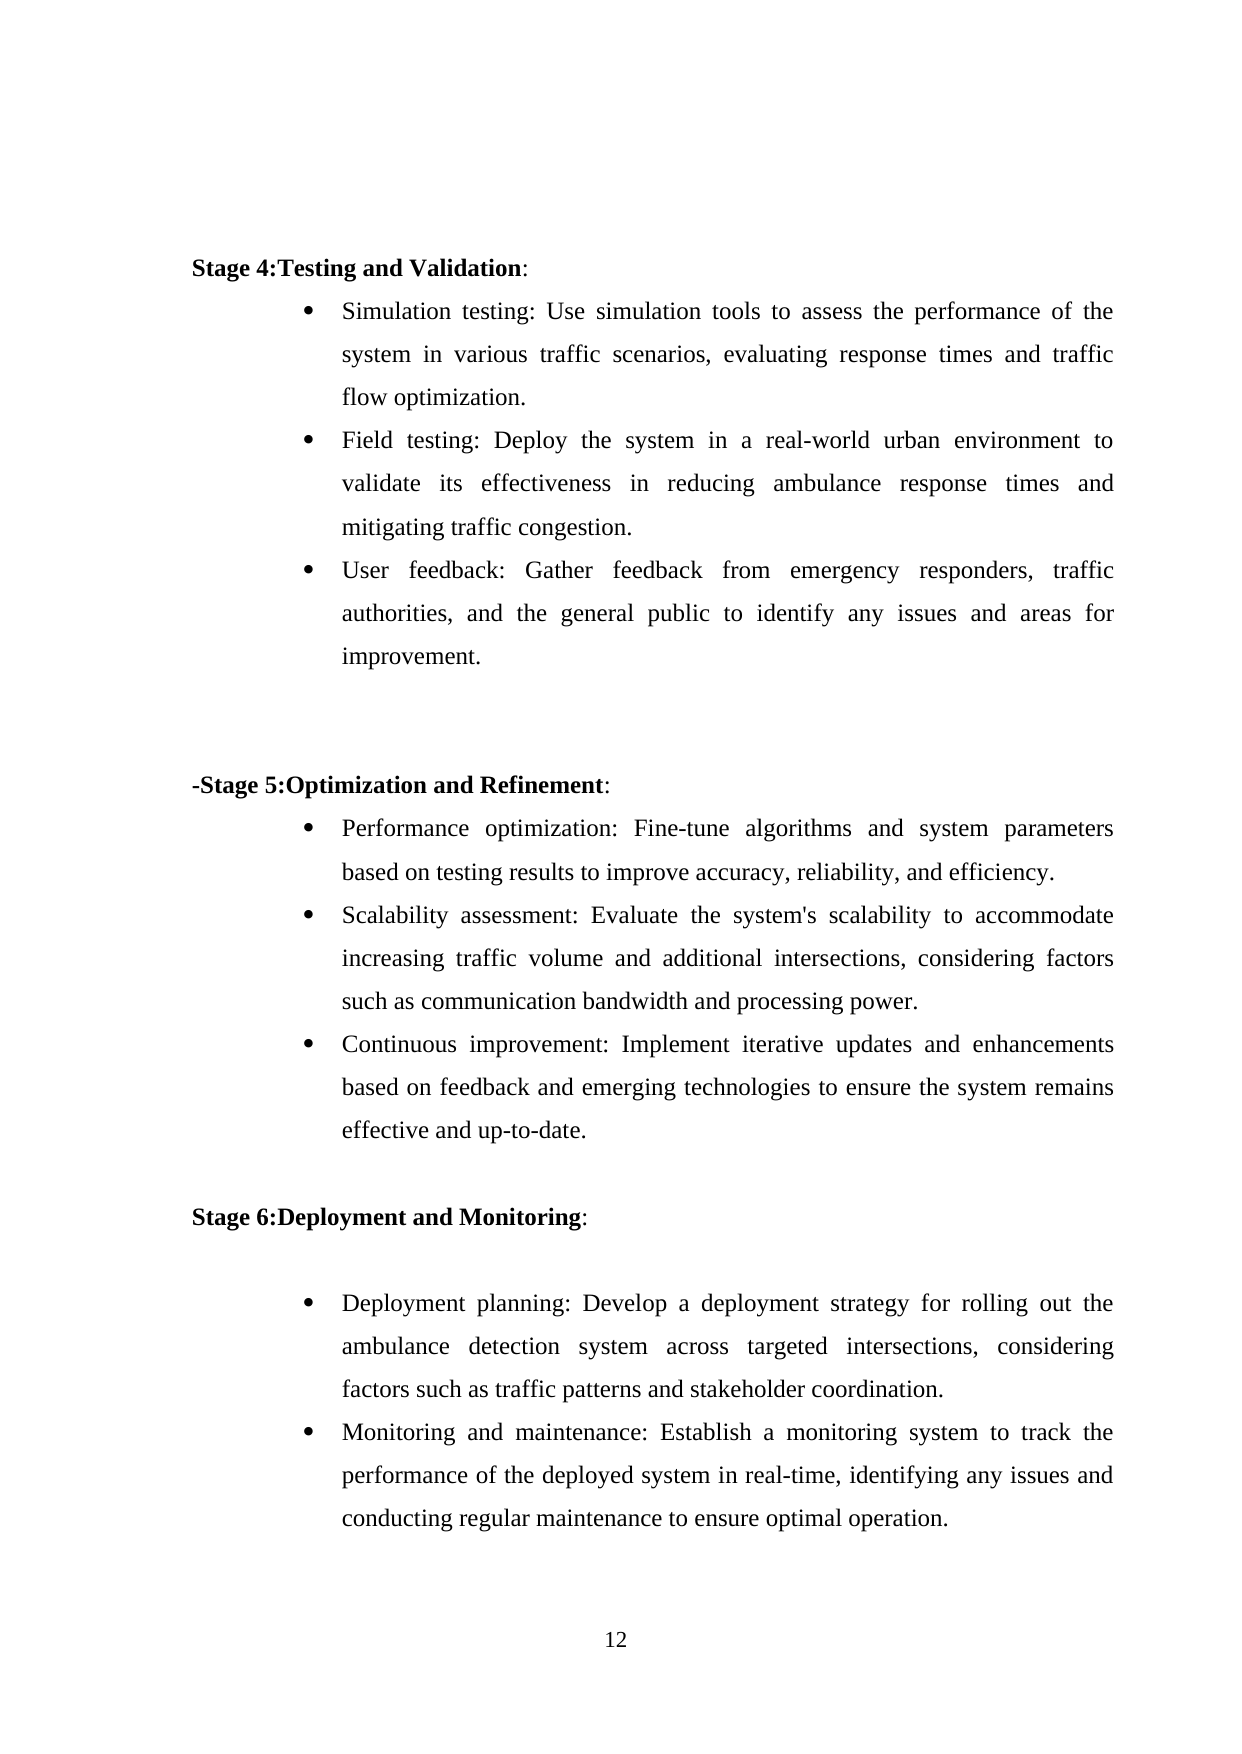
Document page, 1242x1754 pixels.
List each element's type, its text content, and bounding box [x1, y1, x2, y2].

list Monitoring and maintenance: Establish a monitoring system to track the performance of the deployed system in real-time, identifying any issues and conducting regular maintenance to ensure optimal operation. [304, 1417, 1114, 1532]
text -Stage 5:Optimization and Refinement: [192, 770, 1114, 799]
list Field testing: Deploy the system in a real-world urban environment to validate its effectiveness in reducing ambulance response times and mitigating traffic congestion. [304, 425, 1114, 540]
list Performance optimization: Fine-tune algorithms and system parameters based on testing results to improve accuracy, reliability, and efficiency. [304, 813, 1114, 885]
list Scalability assessment: Evaluate the system's scalability to accommodate increasing traffic volume and additional intersections, considering factors such as communication bandwidth and processing power. [304, 900, 1114, 1015]
list Continuous improvement: Implement iterative updates and enhancements based on feedback and emerging technologies to ensure the system remains effective and up-to-date. [304, 1029, 1114, 1144]
list User feedback: Gather feedback from emergency responders, traffic authorities, and the general public to identify any issues and areas for improvement. [304, 555, 1114, 670]
list Simulation testing: Use simulation tools to assess the performance of the system in various traffic scenarios, evaluating response times and traffic flow optimization. [304, 296, 1114, 411]
text Stage 4:Testing and Validation: [192, 253, 1114, 282]
list Deployment planning: Develop a deployment strategy for rolling out the ambulance detection system across targeted intersections, considering factors such as traffic patterns and stakeholder coordination. [304, 1288, 1114, 1403]
text Stage 6:Deployment and Monitoring: [192, 1202, 1114, 1230]
